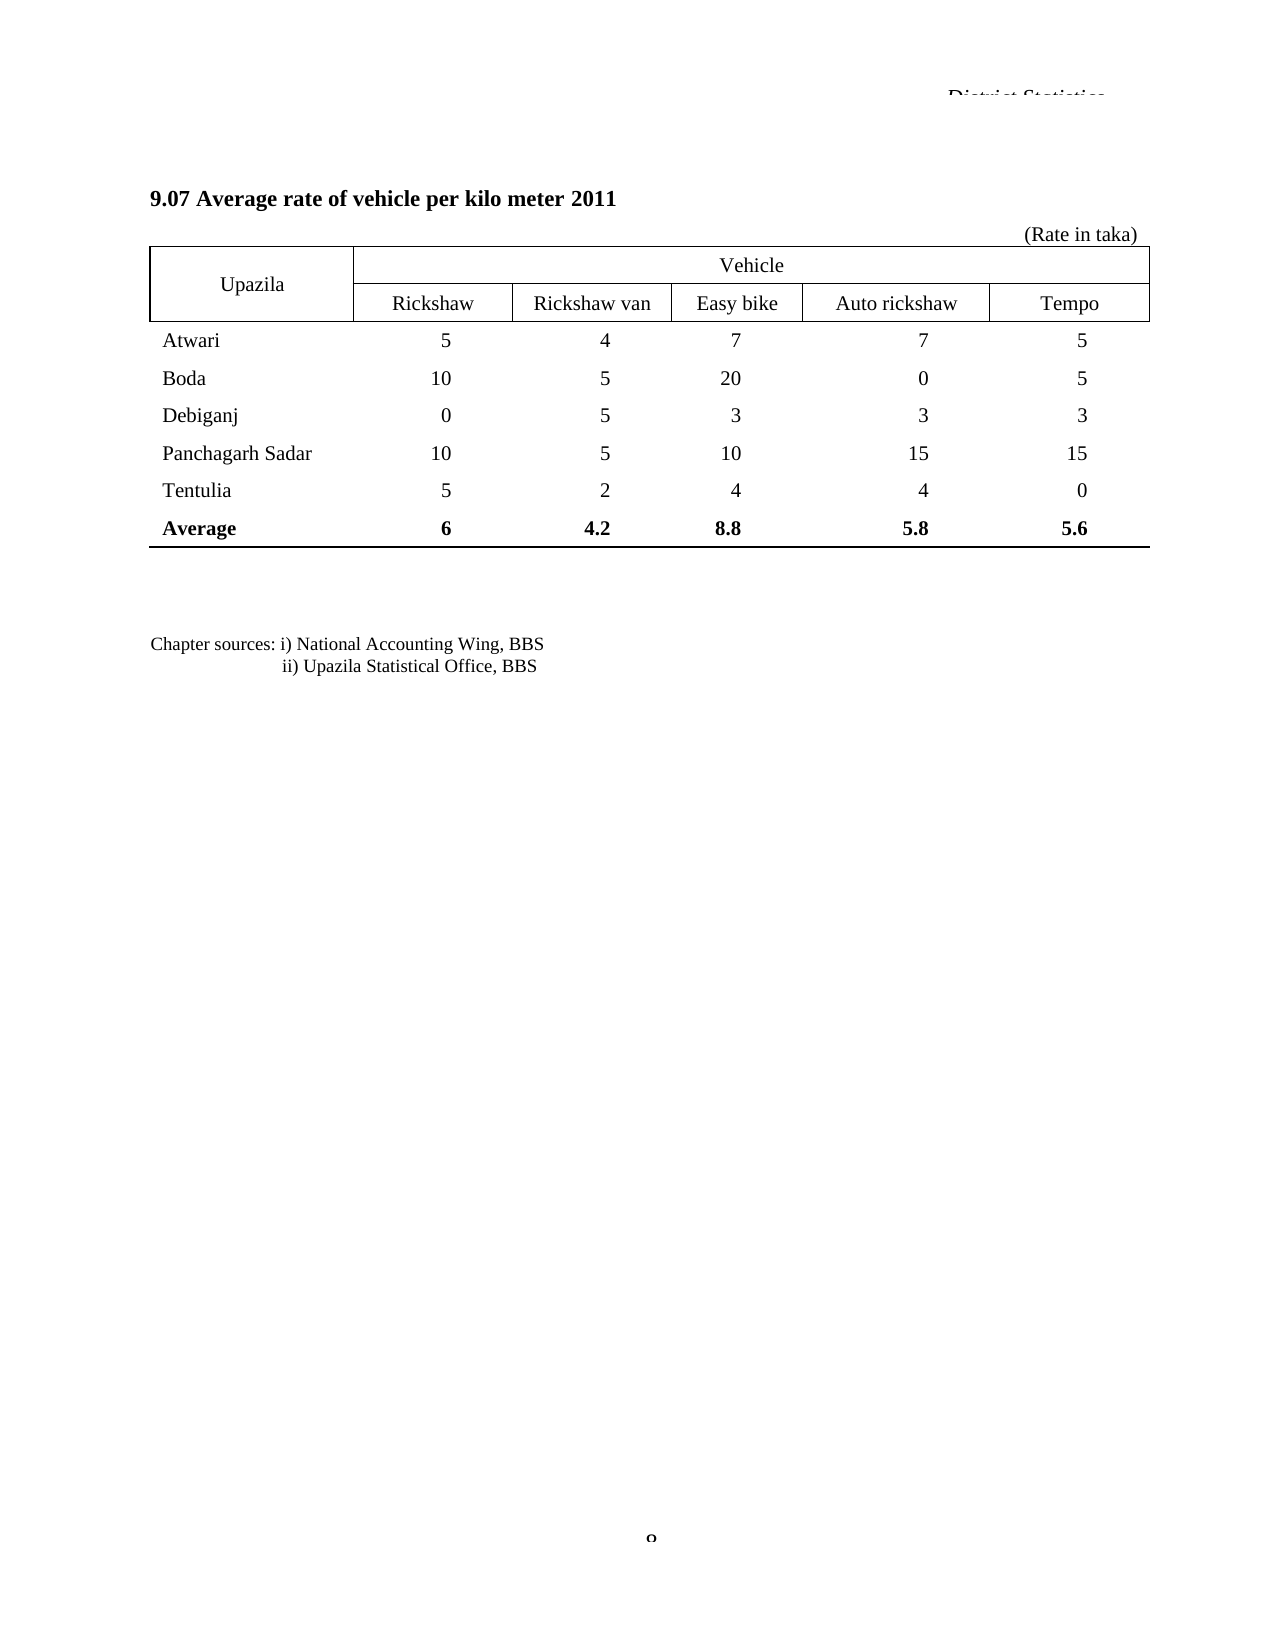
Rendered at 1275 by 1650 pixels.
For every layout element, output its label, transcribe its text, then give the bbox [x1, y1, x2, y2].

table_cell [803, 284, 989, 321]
text (Rate in taka) [1024, 221, 1171, 246]
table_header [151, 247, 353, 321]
text ii) Upazila Statistical Office, BBS [135, 654, 537, 676]
list Average rate of vehicle per kilo meter 2011 [150, 185, 1171, 211]
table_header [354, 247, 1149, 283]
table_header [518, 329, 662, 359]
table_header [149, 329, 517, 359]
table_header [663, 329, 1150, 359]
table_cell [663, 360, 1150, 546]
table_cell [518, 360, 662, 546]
text Chapter sources: i) National Accounting Wing, BBS [135, 633, 544, 654]
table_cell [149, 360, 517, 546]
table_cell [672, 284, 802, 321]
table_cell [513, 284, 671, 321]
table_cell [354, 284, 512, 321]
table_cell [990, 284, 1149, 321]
